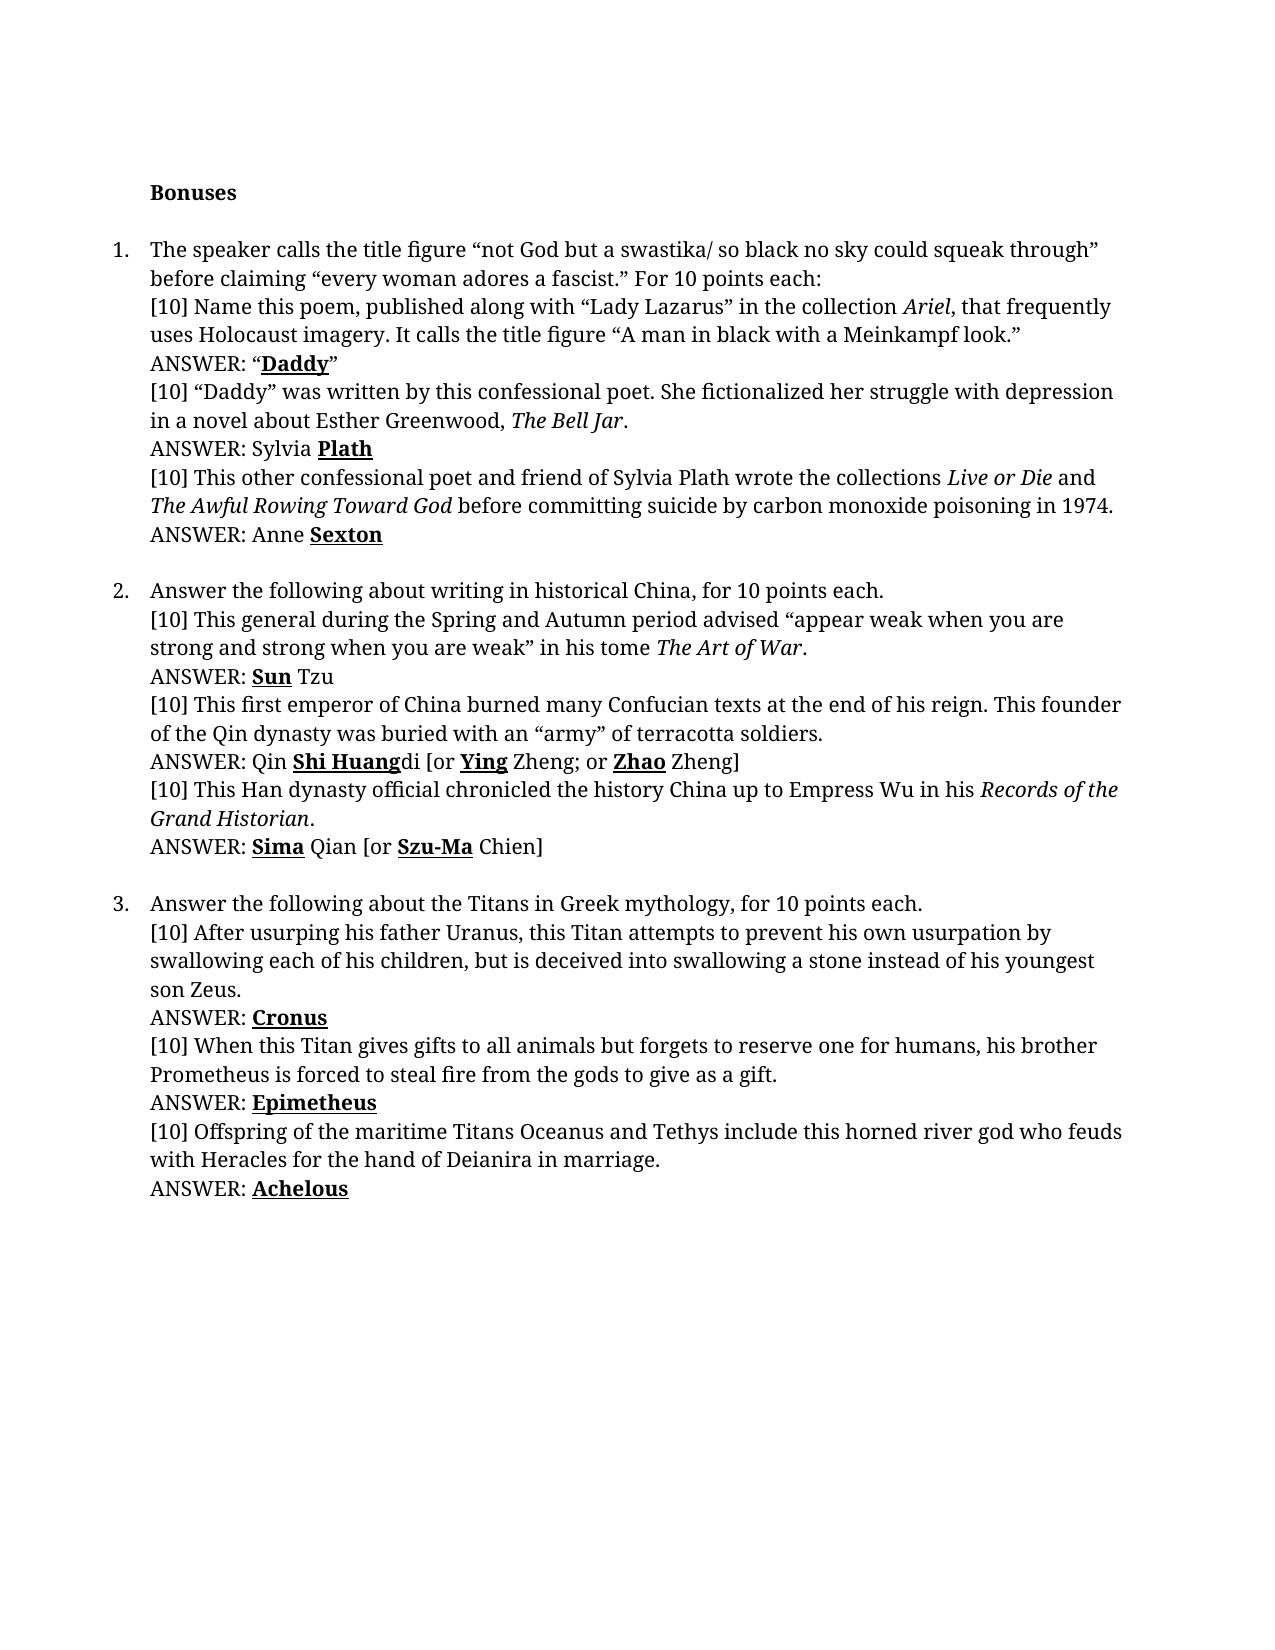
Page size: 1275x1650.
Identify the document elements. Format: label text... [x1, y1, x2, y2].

list [10] Offspring of the maritime Titans Oceanus and Tethys include this horned river god who feuds with Heracles for the hand of Deianira in marriage. [150, 1117, 1125, 1174]
text ANSWER: Sylvia Plath [150, 434, 1125, 463]
list ANSWER: Cronus [150, 1003, 1125, 1032]
list ANSWER: Epimetheus [150, 1088, 1125, 1117]
text ANSWER: Sima Qian [or Szu-Ma Chien] [150, 832, 1125, 861]
list ANSWER: Achelous [150, 1174, 1125, 1202]
list [10] When this Titan gives gifts to all animals but forgets to reserve one for humans, his brother Prometheus is forced to steal fire from the gods to give as a gift. [150, 1032, 1125, 1088]
text Bonuses [150, 178, 1125, 207]
text [10] This general during the Spring and Autumn period advised “appear weak when you are strong and strong when you are weak” in his tome The Art of War. [150, 605, 1125, 662]
list The speaker calls the title figure “not God but a swastika/ so black no sky could squeak through” before claiming “every woman adores a fascist.” For 10 points each: [112, 235, 1125, 292]
text ANSWER: “Daddy” [150, 349, 1125, 377]
text ANSWER: Sun Tzu [150, 662, 1125, 690]
text [10] This Han dynasty official chronicled the history China up to Empress Wu in his Records of the Grand Historian. [150, 776, 1125, 832]
list Answer the following about the Titans in Greek mythology, for 10 points each. [112, 889, 1125, 918]
list [10] After usurping his father Uranus, this Titan attempts to prevent his own usurpation by swallowing each of his children, but is deceived into swallowing a stone instead of his youngest son Zeus. [150, 918, 1125, 1003]
text [10] This first emperor of China burned many Confucian texts at the end of his reign. This founder of the Qin dynasty was buried with an “army” of terracotta soldiers. [150, 690, 1125, 747]
list Answer the following about writing in historical China, for 10 points each. [112, 577, 1125, 605]
text ANSWER: Anne Sexton [150, 520, 1125, 548]
text [10] Name this poem, published along with “Lady Lazarus” in the collection Ariel, that frequently uses Holocaust imagery. It calls the title figure “A man in black with a Meinkampf look.” [150, 292, 1125, 349]
text [10] This other confessional poet and friend of Sylvia Plath wrote the collections Live or Die and The Awful Rowing Toward God before committing suicide by carbon monoxide poisoning in 1974. [150, 463, 1125, 520]
text [10] “Daddy” was written by this confessional poet. She fictionalized her struggle with depression in a novel about Esther Greenwood, The Bell Jar. [150, 377, 1125, 434]
text ANSWER: Qin Shi Huangdi [or Ying Zheng; or Zhao Zheng] [150, 747, 1125, 776]
